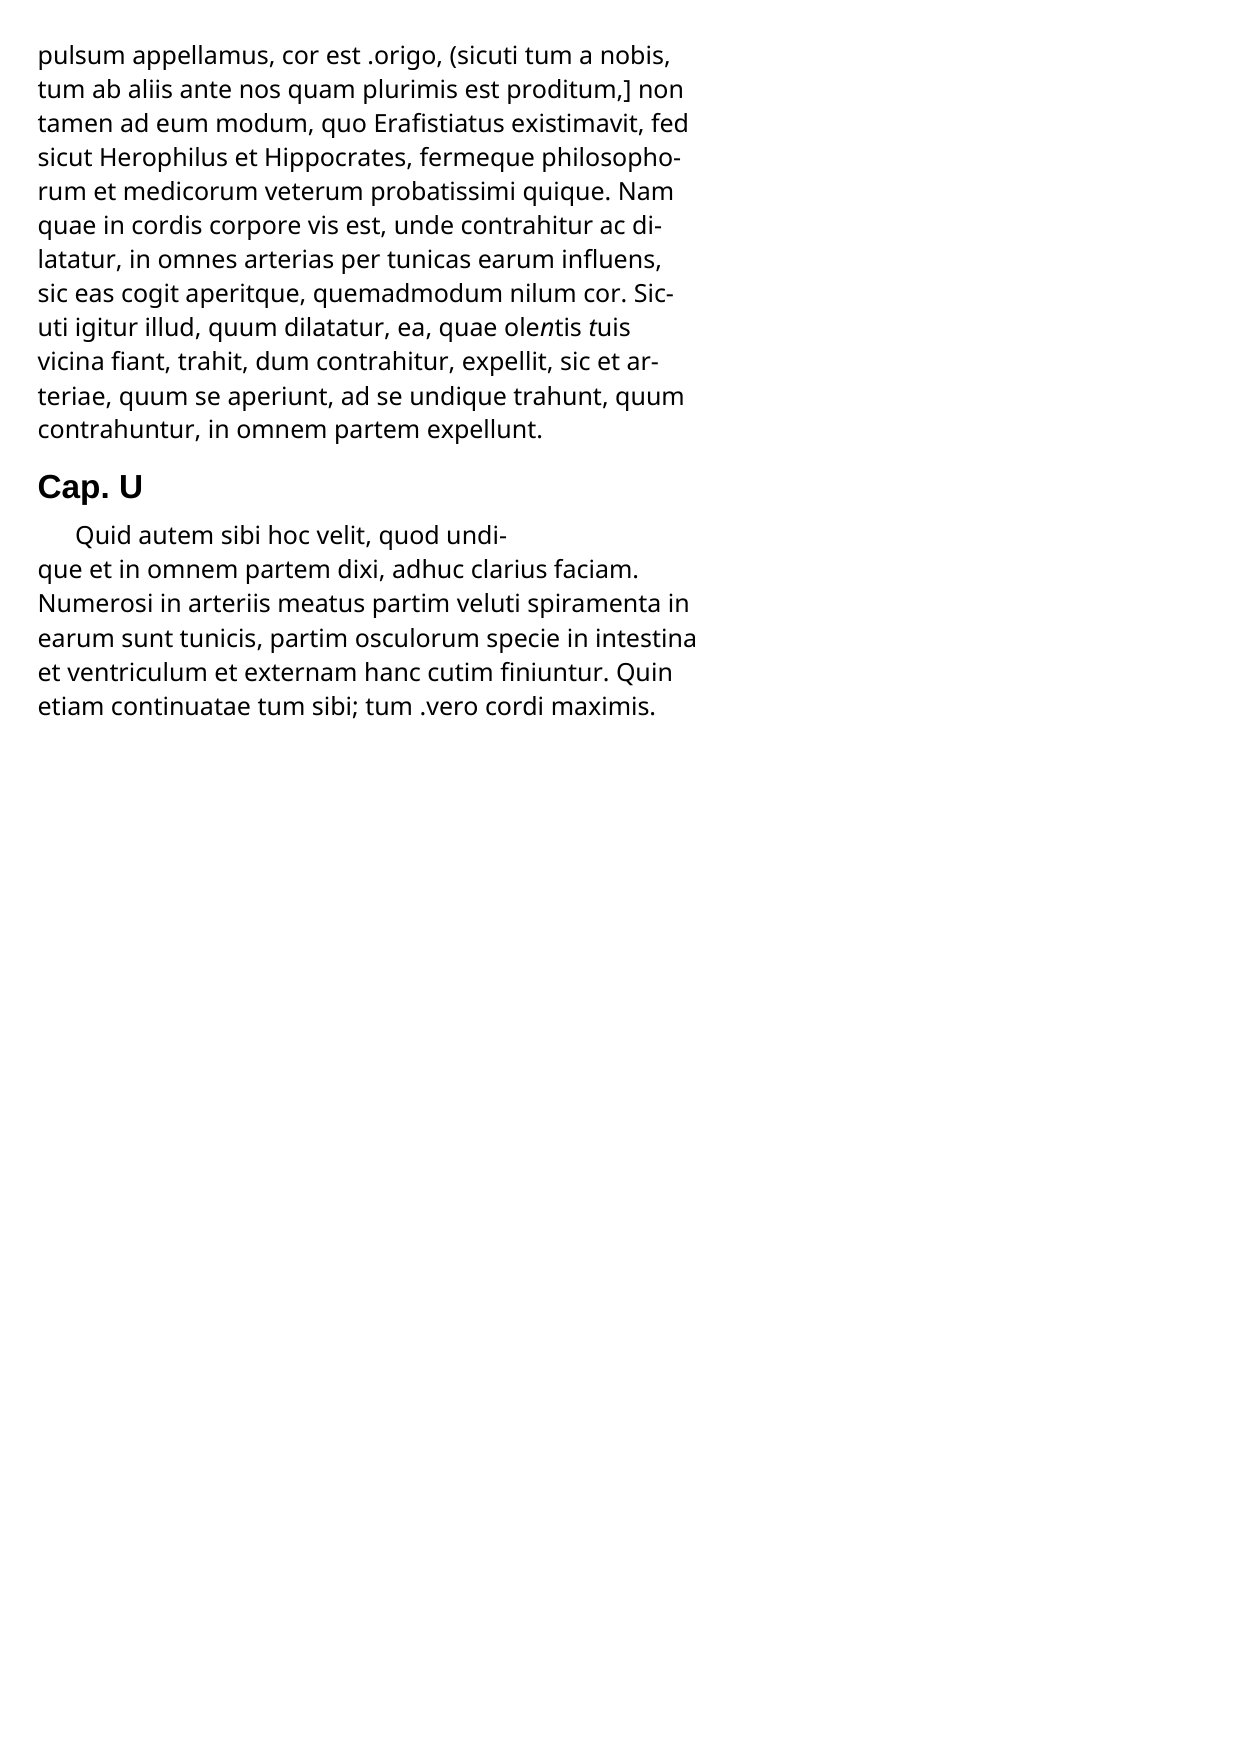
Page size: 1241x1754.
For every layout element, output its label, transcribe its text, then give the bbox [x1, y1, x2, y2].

text pulsum appellamus, cor est .origo, (sicuti tum a nobis, tum ab aliis ante nos quam plurimis est proditum,] non tamen ad eum modum, quo Erafistiatus existimavit, fed sicut Herophilus et Hippocrates, fermeque philosopho- rum et medicorum veterum probatissimi quique. Nam quae in cordis corpore vis est, unde contrahitur ac di- latatur, in omnes arterias per tunicas earum influens, sic eas cogit aperitque, quemadmodum nilum cor. Sic- uti igitur illud, quum dilatatur, ea, quae olentis tuis vicina fiant, trahit, dum contrahitur, expellit, sic et ar- teriae, quum se aperiunt, ad se undique trahunt, quum contrahuntur, in omnem partem expellunt. [37, 37, 1203, 446]
text Quid autem sibi hoc velit, quod undi- que et in omnem partem dixi, adhuc clarius faciam. Numerosi in arteriis meatus partim veluti spiramenta in earum sunt tunicis, partim osculorum specie in intestina et ventriculum et externam hanc cutim finiuntur. Quin etiam continuatae tum sibi; tum .vero cordi maximis. [37, 518, 1203, 722]
subtitle Cap. U [37, 467, 1203, 506]
